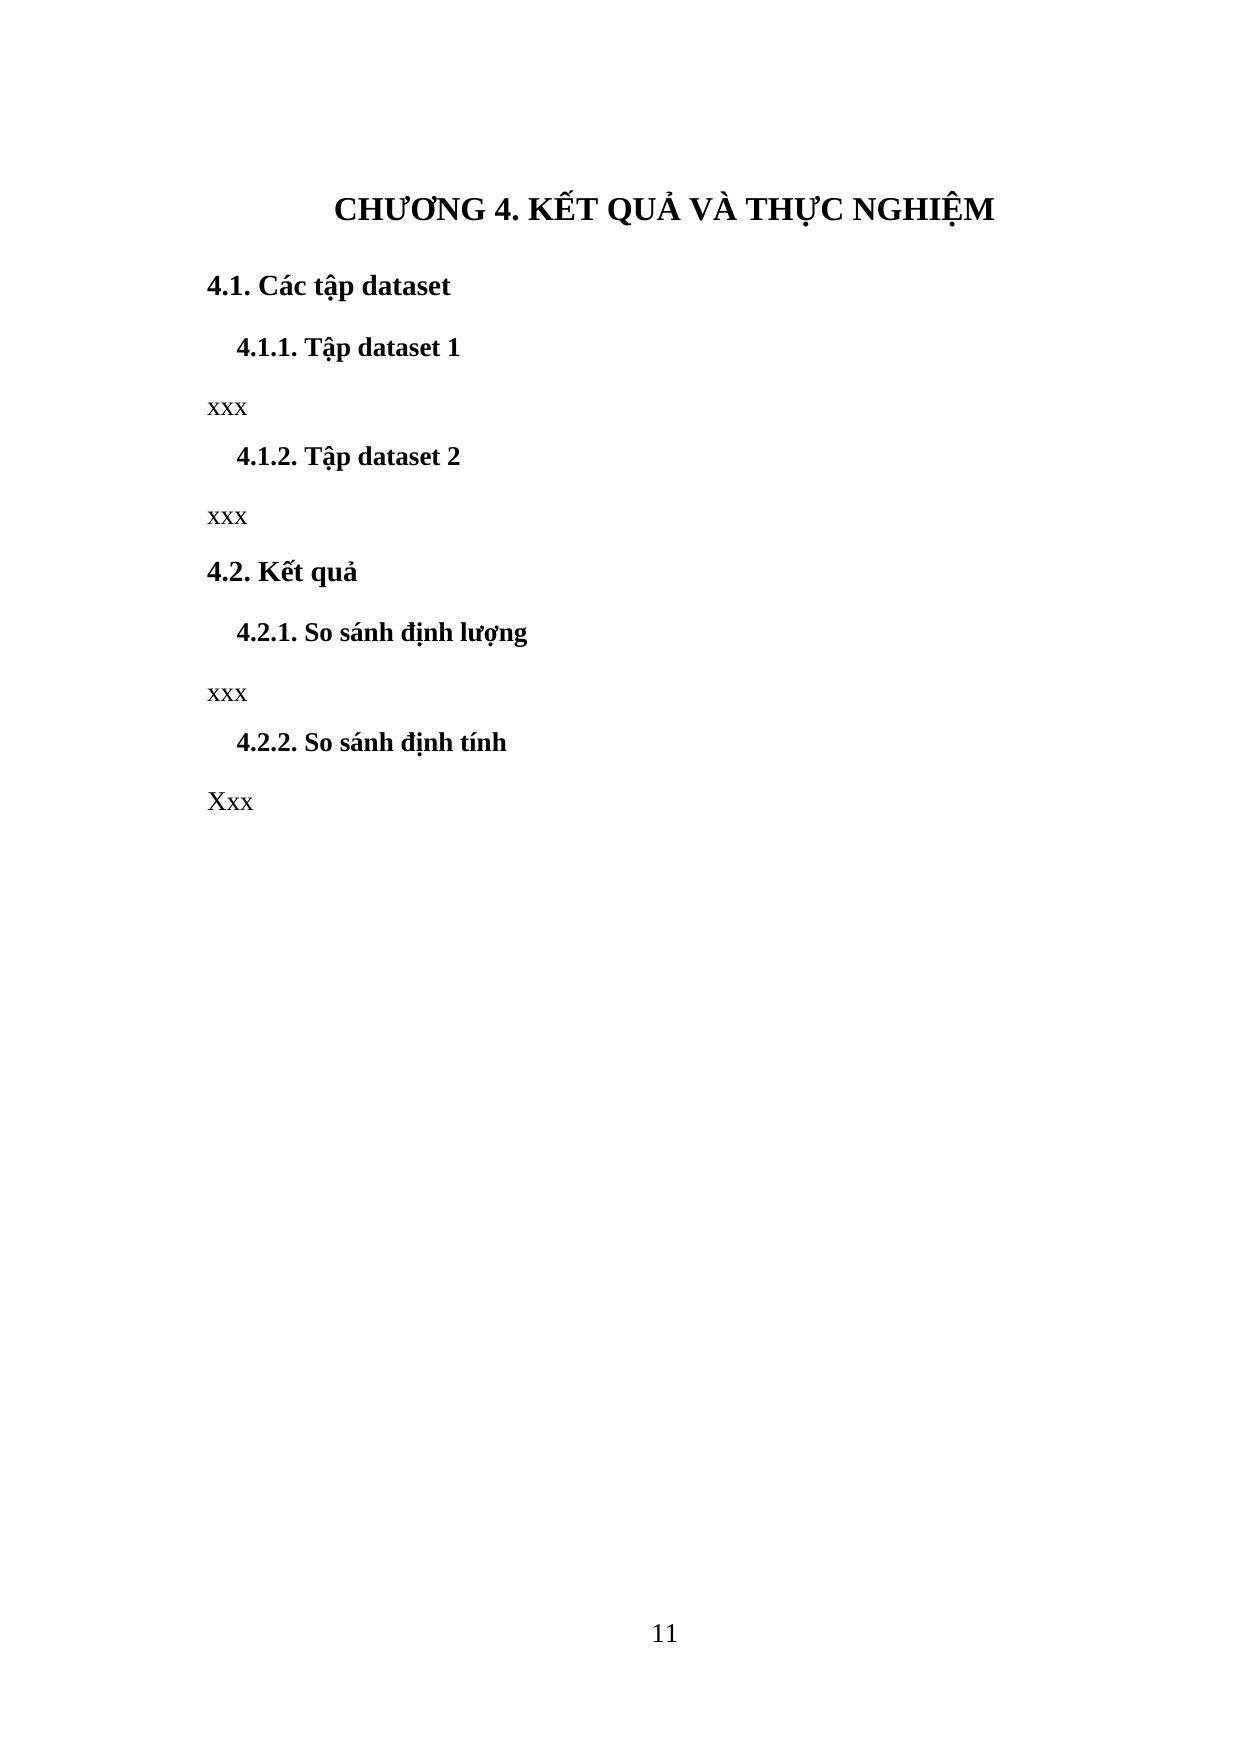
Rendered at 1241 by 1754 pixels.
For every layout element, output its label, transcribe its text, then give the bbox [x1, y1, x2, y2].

subtitle So sánh định lượng [236, 617, 1122, 648]
subtitle Các tập dataset [207, 268, 1122, 302]
text xxx [207, 390, 1122, 421]
text Xxx [207, 785, 1122, 816]
subtitle Tập dataset 2 [236, 440, 1122, 471]
text xxx [207, 676, 1122, 707]
subtitle Tập dataset 1 [236, 331, 1122, 362]
subtitle Kết quả và thực nghiệm [207, 190, 1122, 228]
text xxx [207, 499, 1122, 531]
subtitle So sánh định tính [236, 726, 1122, 757]
subtitle Kết quả [207, 554, 1122, 587]
